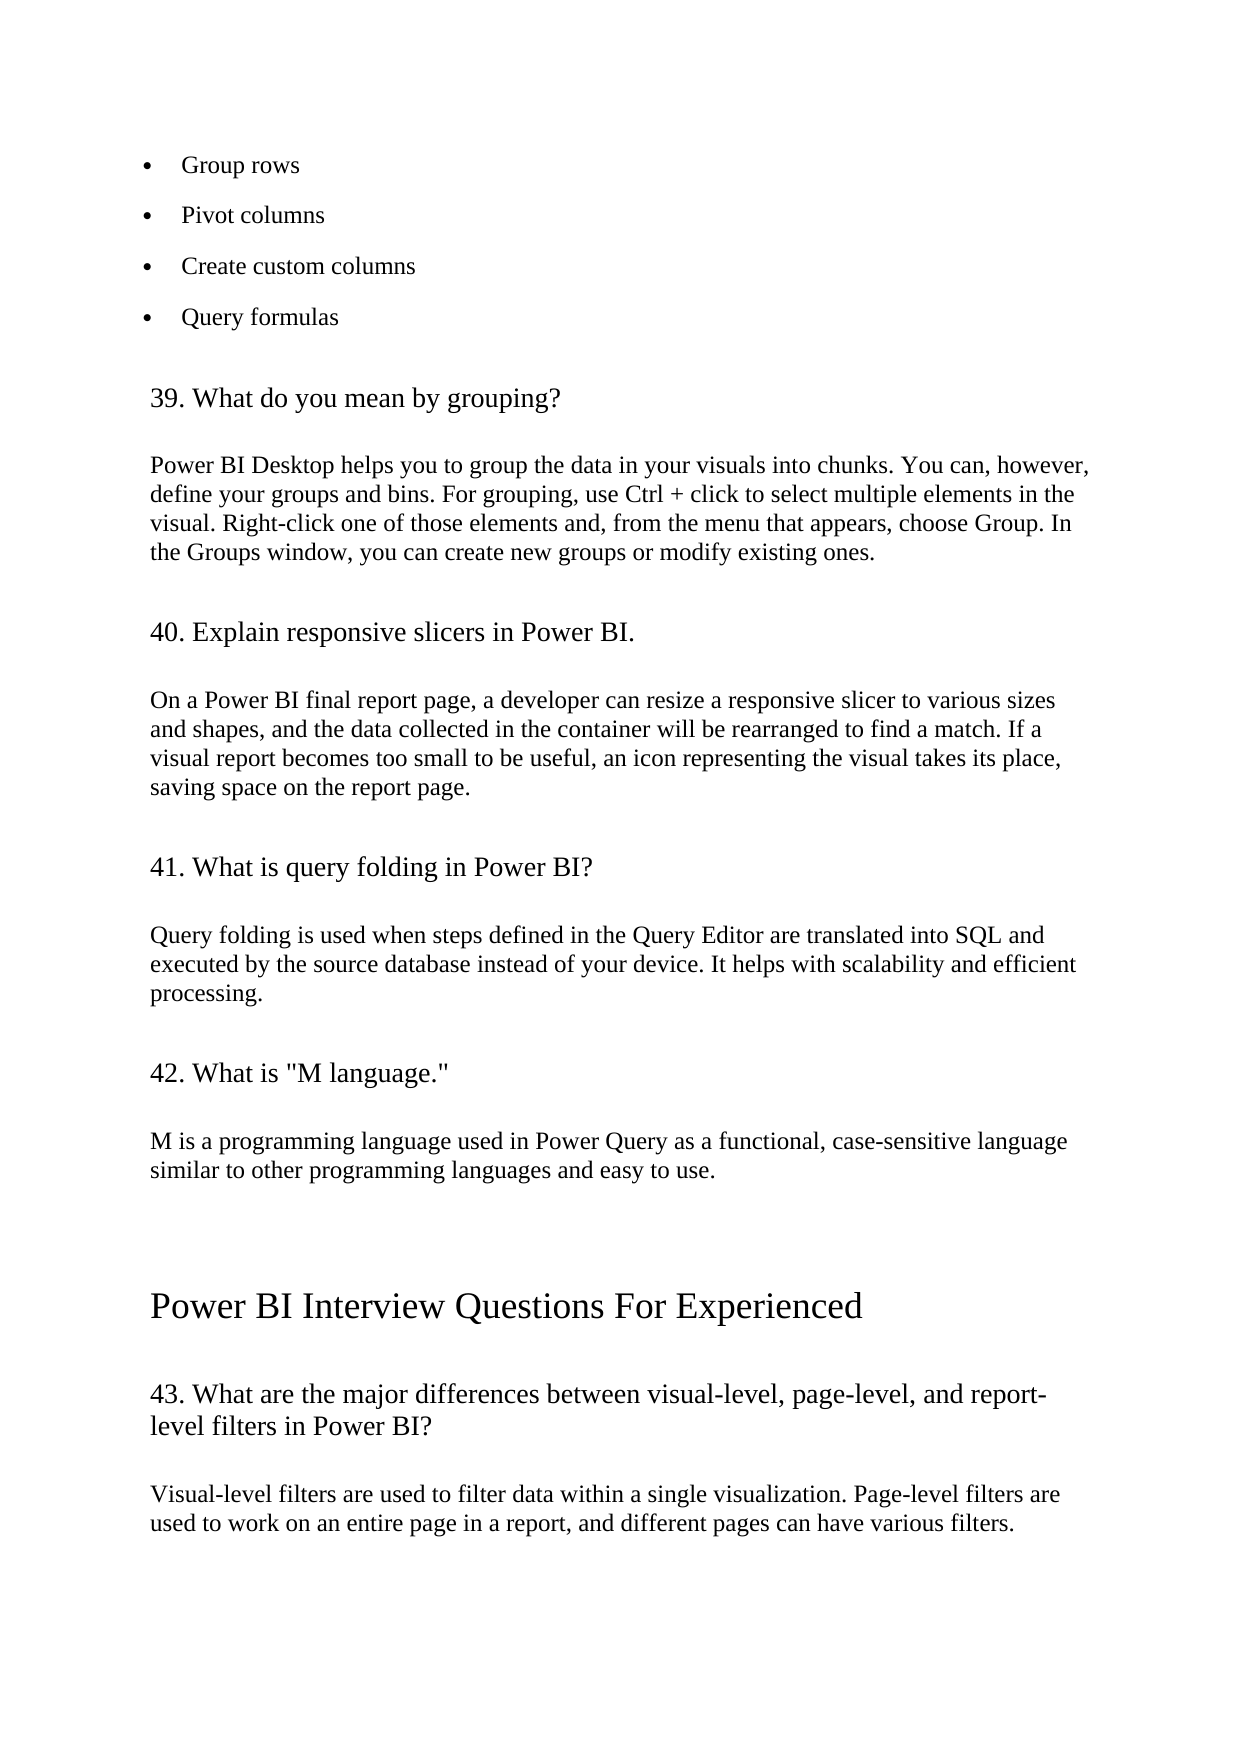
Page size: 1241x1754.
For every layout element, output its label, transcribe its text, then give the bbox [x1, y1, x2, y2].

list Create custom columns [144, 251, 1090, 280]
text Power BI Interview Questions For Experienced [150, 1284, 1090, 1327]
list Pivot columns [144, 201, 1090, 229]
list Group rows [144, 150, 1090, 179]
text 42. What is "M language." [150, 1057, 1090, 1089]
list Query formulas [144, 302, 1090, 331]
text On a Power BI final report page, a developer can resize a responsive slicer to various sizes and shapes, and the data collected in the container will be rearranged to find a match. If a visual report becomes too small to be useful, an icon representing the visual takes its place, saving space on the report page. [150, 685, 1090, 800]
text Power BI Desktop helps you to group the data in your visuals into chunks. You can, however, define your groups and bins. For grouping, use Ctrl + click to select multiple elements in the visual. Right-click one of those elements and, from the menu that appears, choose Group. In the Groups window, you can create new groups or modify existing ones. [150, 451, 1090, 566]
text 40. Explain responsive slicers in Power BI. [150, 616, 1090, 648]
text 39. What do you mean by grouping? [150, 381, 1090, 413]
text 41. What is query folding in Power BI? [150, 850, 1090, 883]
text Visual-level filters are used to filter data within a single visualization. Page-level filters are used to work on an entire page in a report, and different pages can have various filters. [150, 1479, 1090, 1537]
text Query folding is used when steps defined in the Query Editor are translated into SQL and executed by the source database instead of your device. It helps with scalability and efficient processing. [150, 920, 1090, 1007]
text 43. What are the major differences between visual-level, page-level, and report-level filters in Power BI? [150, 1377, 1090, 1442]
text M is a programming language used in Power Query as a functional, case-sensitive language similar to other programming languages and easy to use. [150, 1126, 1090, 1184]
